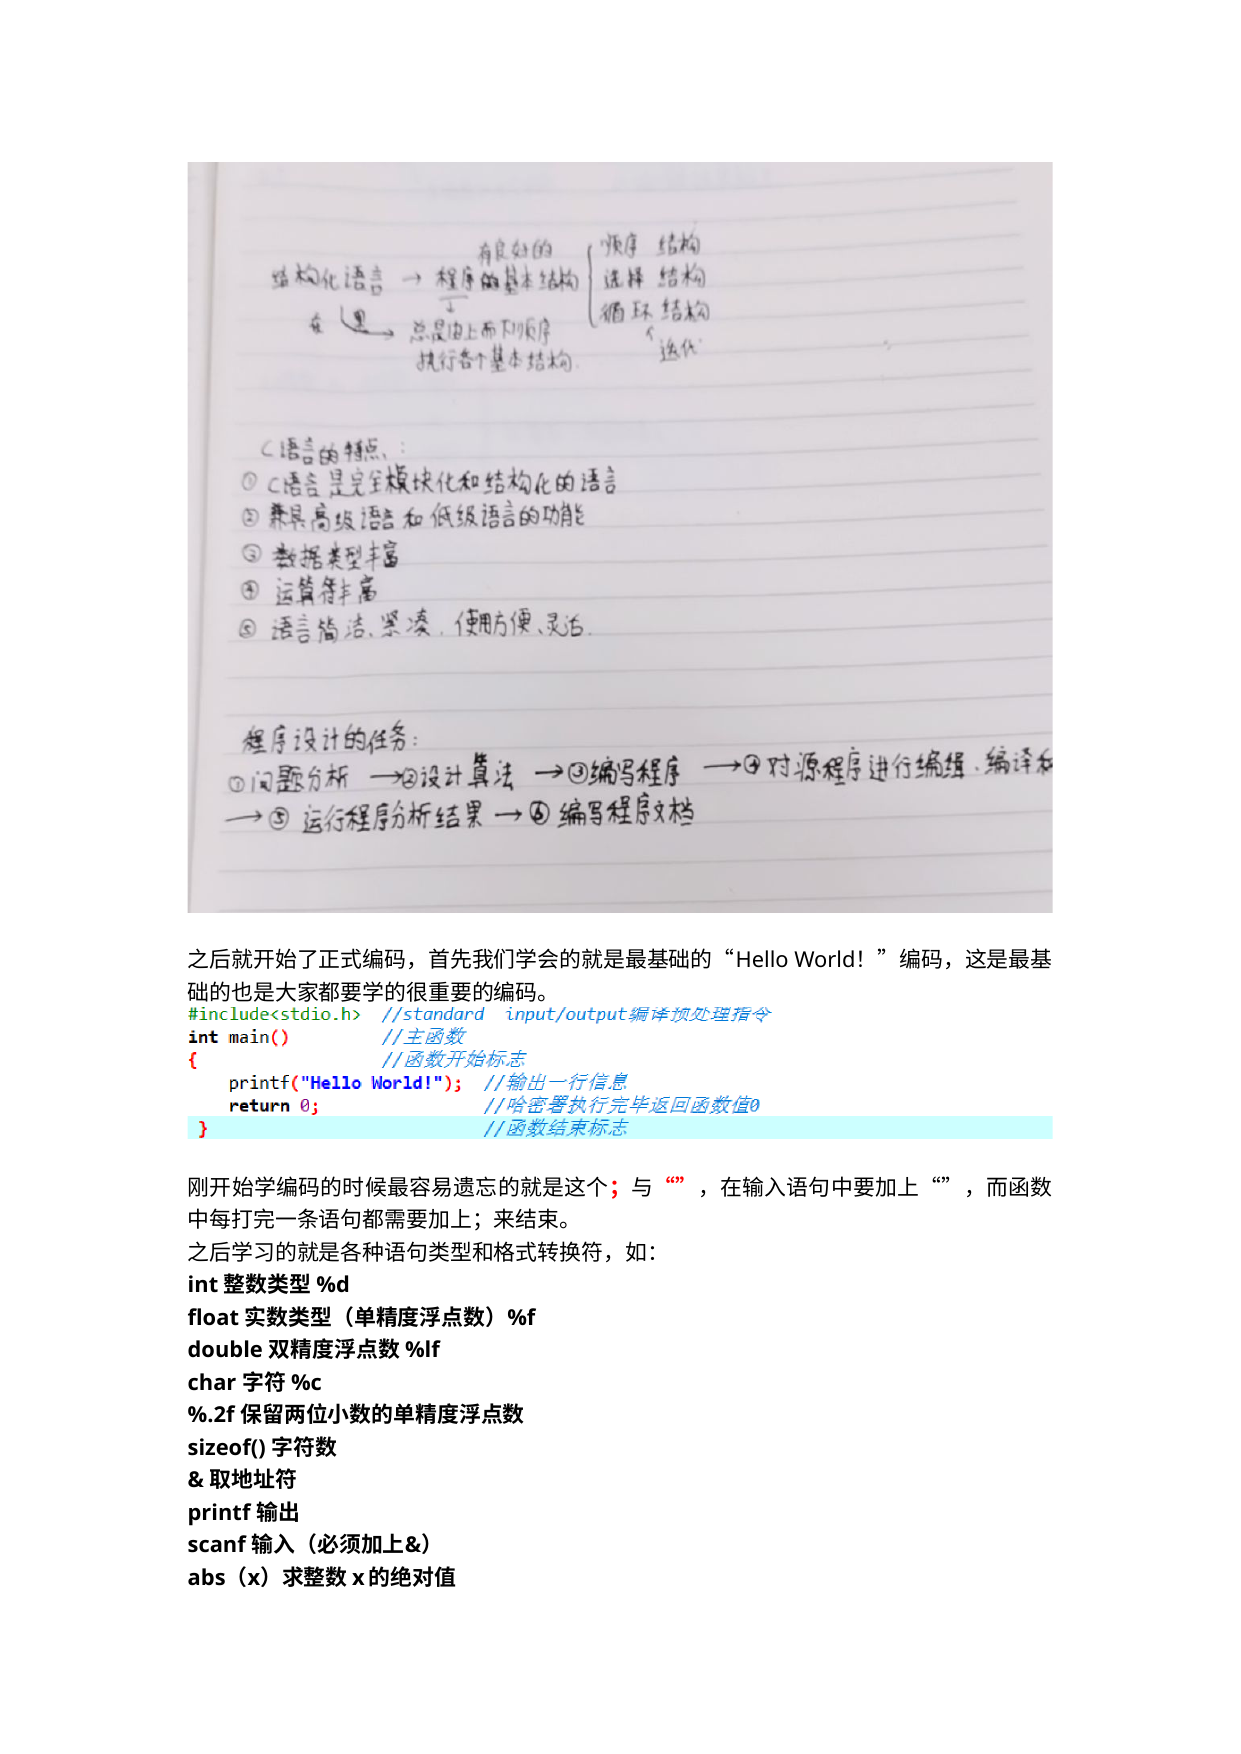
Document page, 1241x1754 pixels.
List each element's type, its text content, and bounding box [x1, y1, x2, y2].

picture [187, 162, 1053, 913]
text int 整数类型 %d [187, 1267, 1053, 1299]
text sizeof() 字符数 [187, 1429, 1053, 1462]
text 刚开始学编码的时候最容易遗忘的就是这个；与“”，在输入语句中要加上“”，而函数中每打完一条语句都需要加上；来结束。 [187, 1169, 1053, 1234]
text double 双精度浮点数 %lf [187, 1332, 1053, 1364]
text & 取地址符 [187, 1462, 1053, 1494]
text scanf 输入（必须加上&） [187, 1527, 1053, 1559]
text float 实数类型（单精度浮点数）%f [187, 1299, 1053, 1332]
text 之后学习的就是各种语句类型和格式转换符，如： [187, 1234, 1053, 1267]
text 之后就开始了正式编码，首先我们学会的就是最基础的“Hello World！”编码，这是最基础的也是大家都要学的很重要的编码。 [187, 942, 1053, 1007]
text char 字符 %c [187, 1364, 1053, 1397]
picture [187, 1007, 1053, 1148]
text printf 输出 [187, 1494, 1053, 1527]
text abs（x）求整数x的绝对值 [187, 1559, 1053, 1592]
text %.2f 保留两位小数的单精度浮点数 [187, 1397, 1053, 1429]
